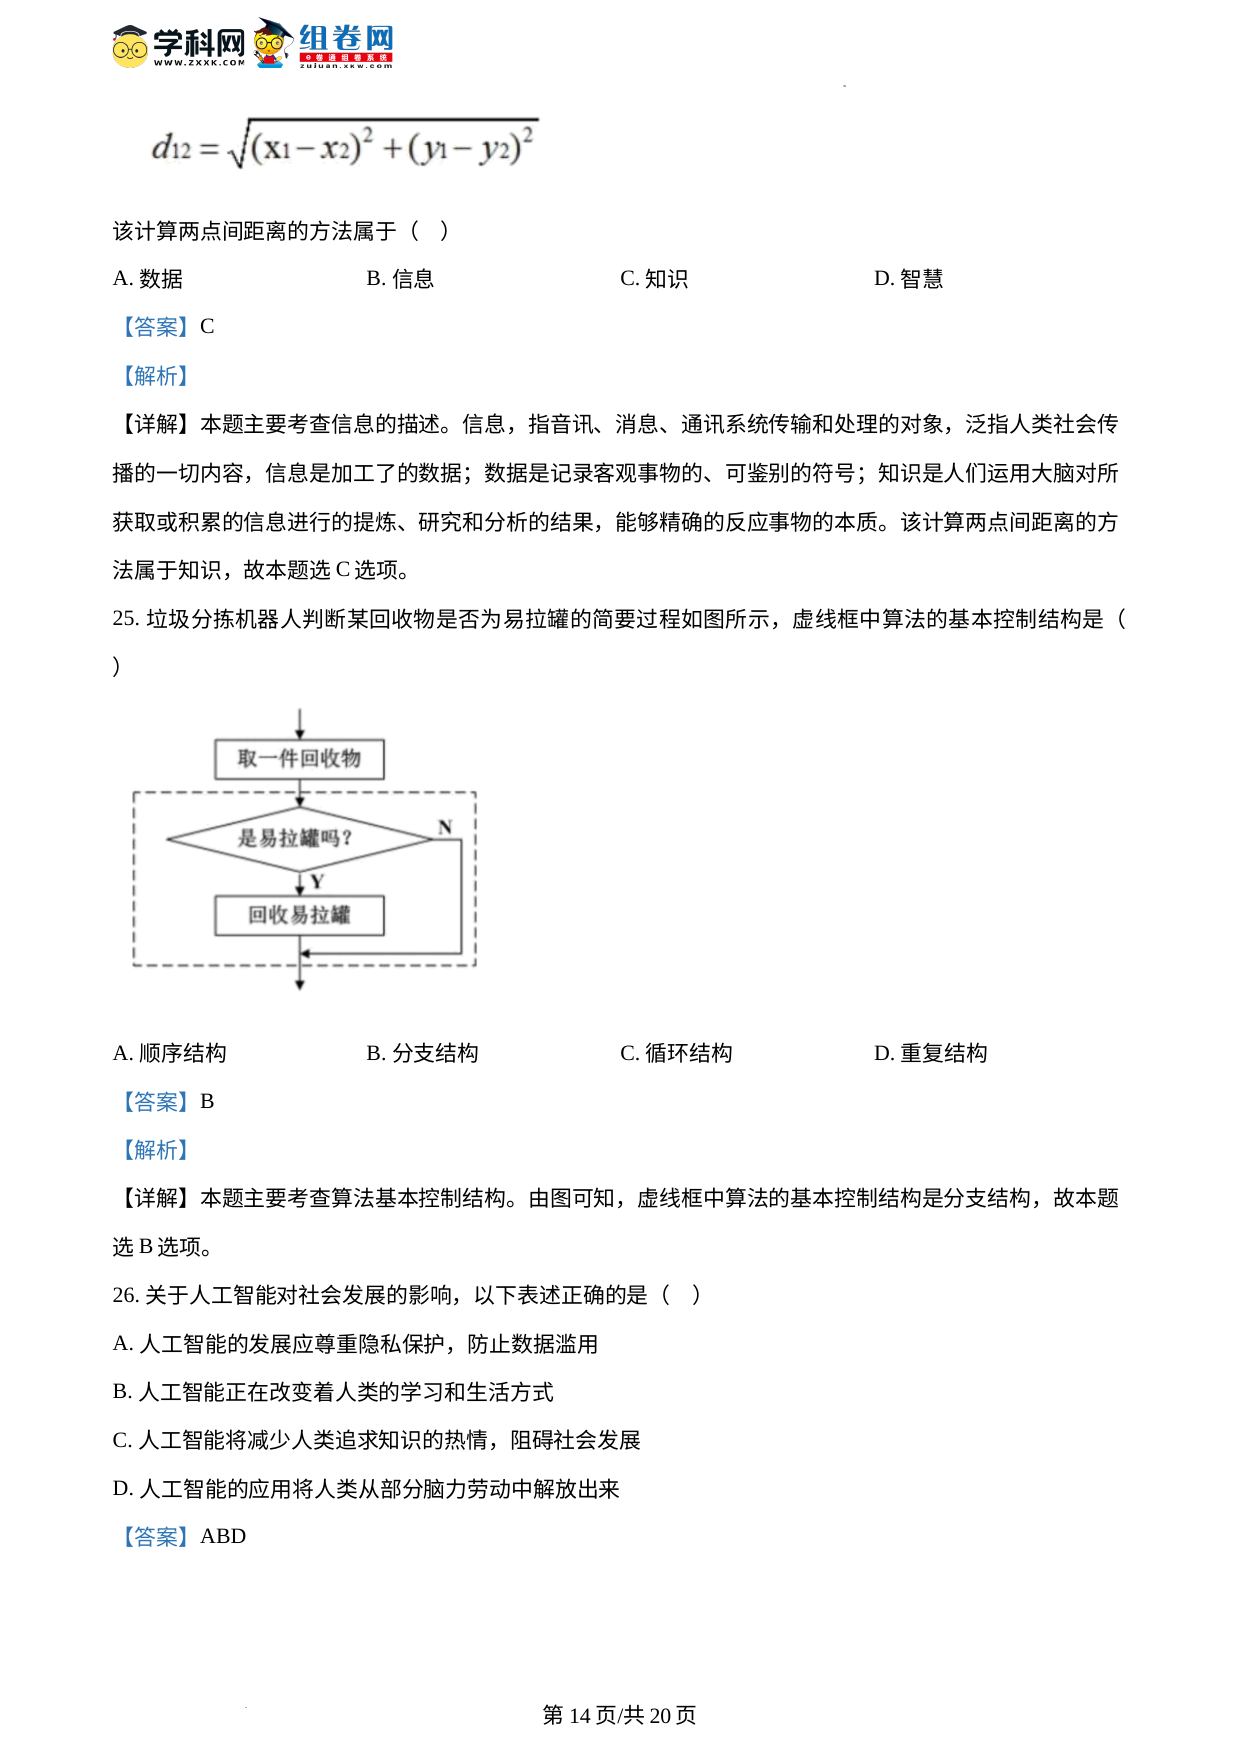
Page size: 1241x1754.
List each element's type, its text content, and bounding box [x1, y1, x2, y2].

picture [131, 103, 546, 182]
text D. 人工智能的应用将人类从部分脑力劳动中解放出来 [112, 1471, 1128, 1504]
text A. 人工智能的发展应尊重隐私保护，防止数据滥用 [112, 1326, 1128, 1359]
picture [253, 17, 393, 68]
text 【解析】 [112, 358, 1128, 391]
text 【答案】ABD [112, 1519, 1128, 1552]
text 【答案】B [112, 1084, 1128, 1117]
text 该计算两点间距离的方法属于（ ） [112, 213, 1128, 246]
text C. 人工智能将减少人类追求知识的热情，阻碍社会发展 [112, 1423, 1128, 1455]
text 【详解】本题主要考查信息的描述。信息，指音讯、消息、通讯系统传输和处理的对象，泛指人类社会传播的一切内容，信息是加工了的数据；数据是记录客观事物的、可鉴别的符号；知识是人们运用大脑对所获取或积累的信息进行的提炼、研究和分析的结果，能够精确的反应事物的本质。该计算两点间距离的方法属于知识，故本题选C选项。 [112, 407, 1128, 585]
text 【解析】 [112, 1132, 1128, 1165]
text B. 人工智能正在改变着人类的学习和生活方式 [112, 1374, 1128, 1407]
picture [131, 698, 480, 1000]
picture [112, 25, 245, 68]
text 26. 关于人工智能对社会发展的影响，以下表述正确的是（ ） [112, 1278, 1128, 1310]
text 25. 垃圾分拣机器人判断某回收物是否为易拉罐的简要过程如图所示，虚线框中算法的基本控制结构是（ ） [112, 601, 1128, 682]
text A. 顺序结构 B. 分支结构 C. 循环结构 D. 重复结构 [112, 1036, 1128, 1068]
text 【答案】C [112, 310, 1128, 342]
text A. 数据 B. 信息 C. 知识 D. 智慧 [112, 262, 1128, 294]
text 【详解】本题主要考查算法基本控制结构。由图可知，虚线框中算法的基本控制结构是分支结构，故本题选B选项。 [112, 1181, 1128, 1262]
